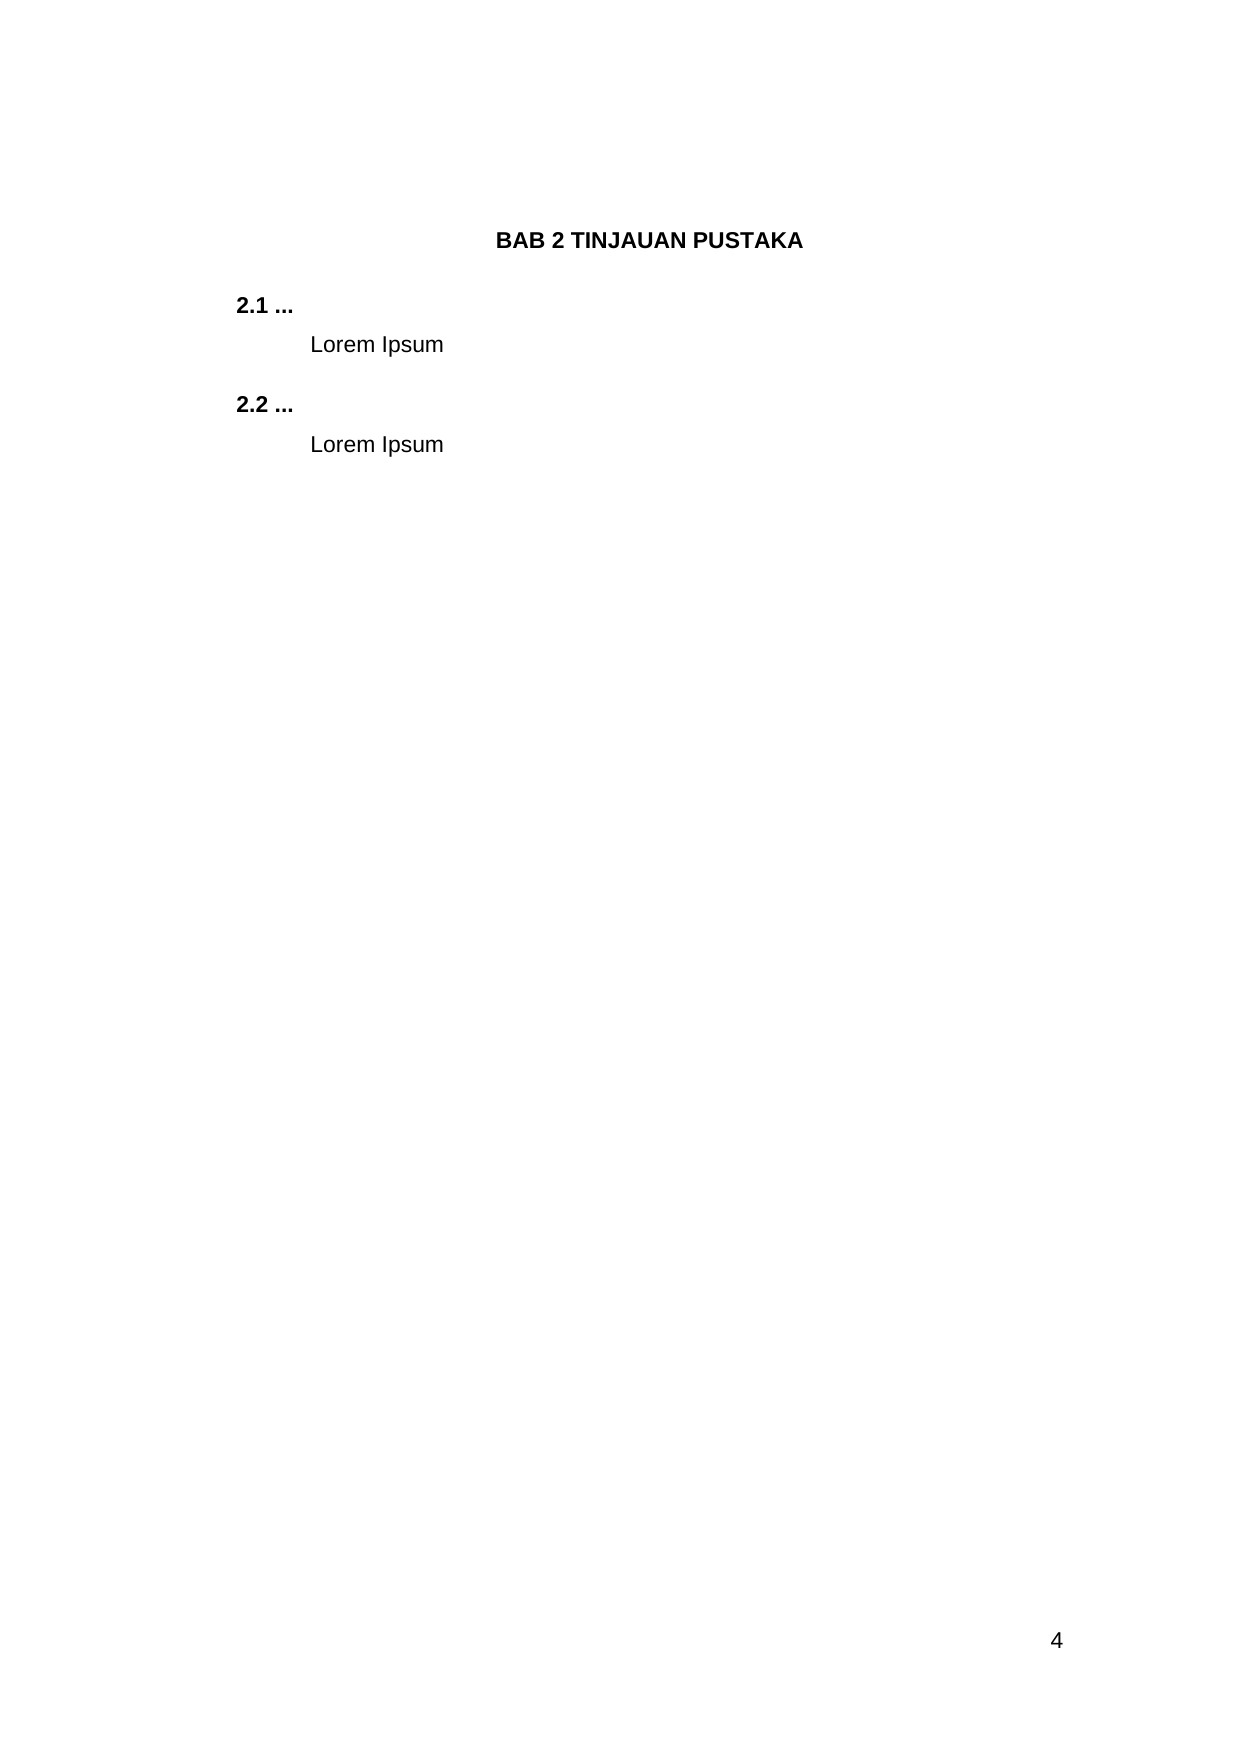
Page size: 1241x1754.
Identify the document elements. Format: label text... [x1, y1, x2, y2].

subtitle 2.2 ... [236, 391, 1063, 418]
text Lorem Ipsum [236, 331, 1063, 357]
text Lorem Ipsum [236, 431, 1063, 457]
subtitle 2.1 ... [236, 292, 1063, 318]
subtitle BAB 2 TINJAUAN PUSTAKA [236, 227, 1063, 253]
